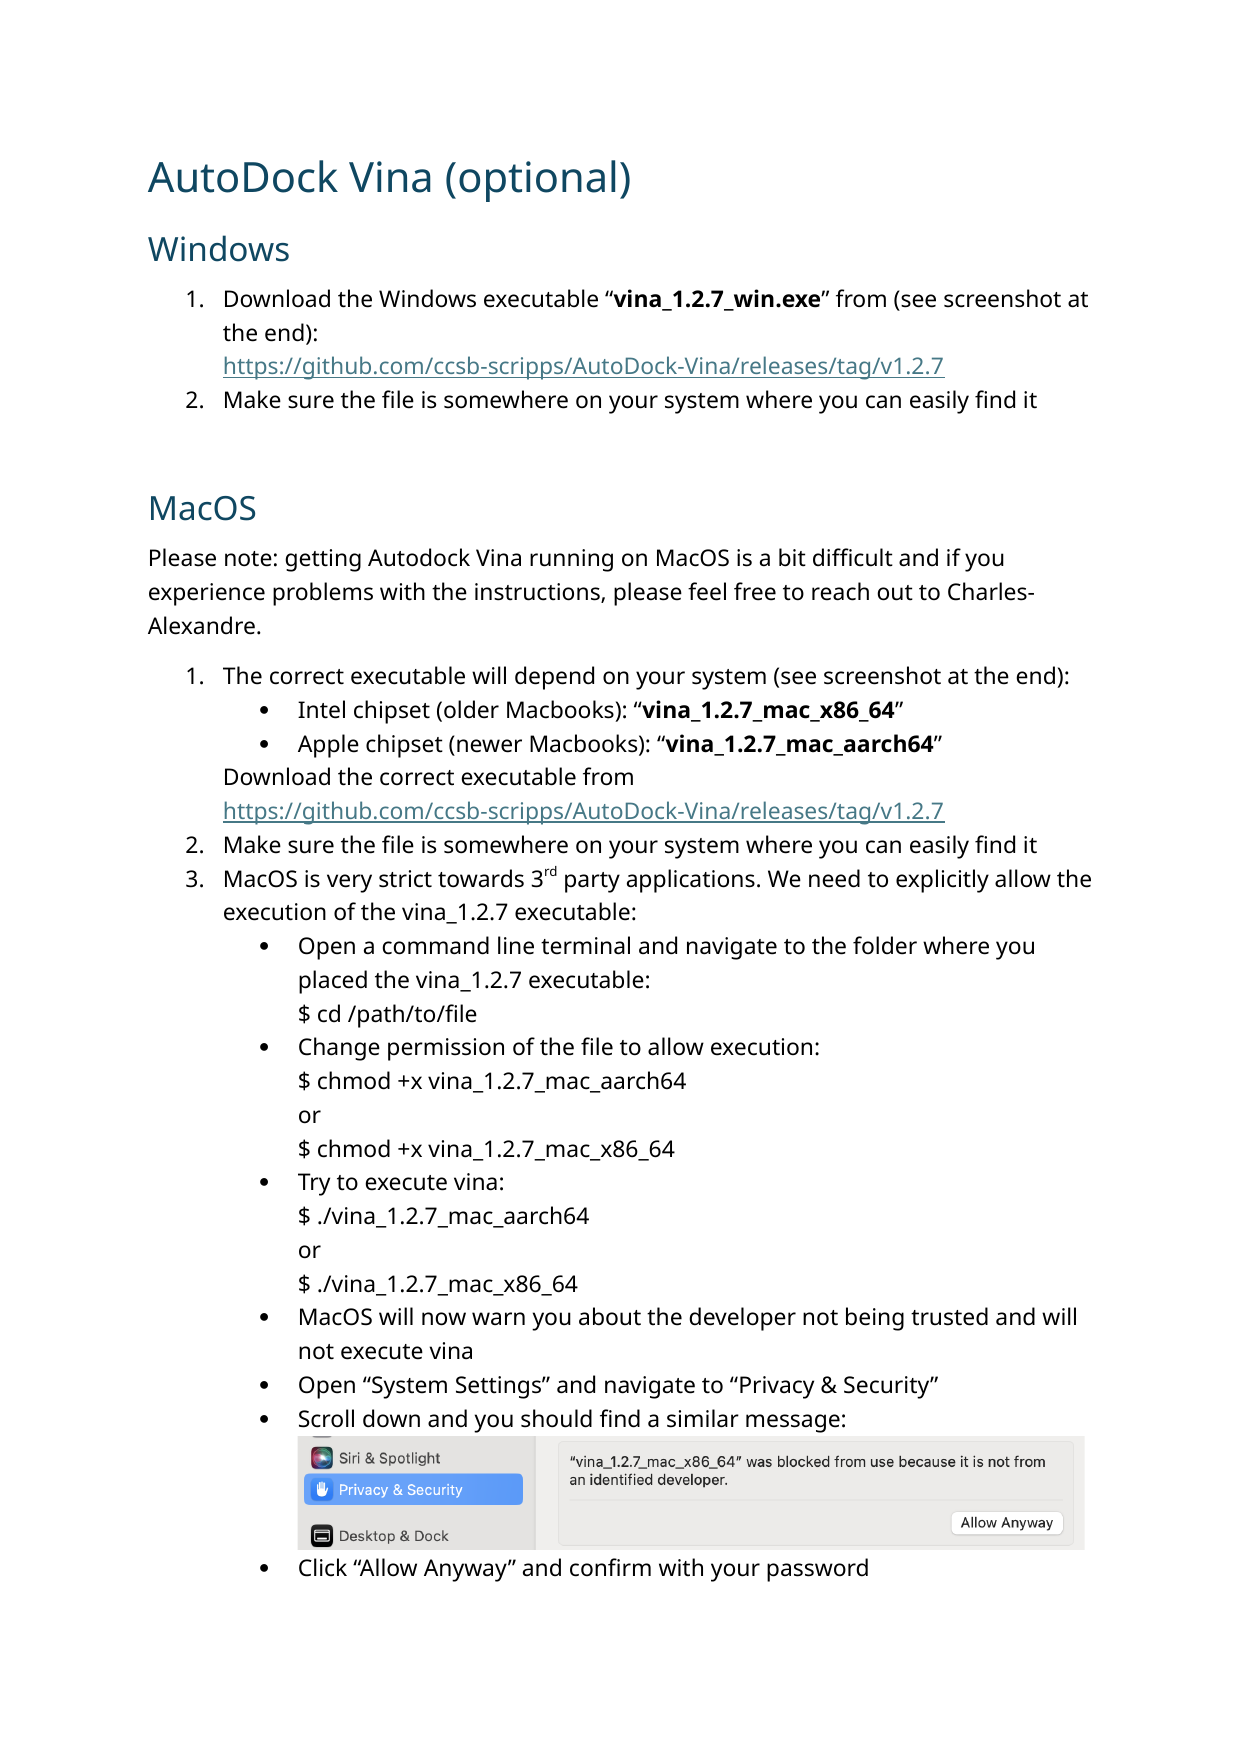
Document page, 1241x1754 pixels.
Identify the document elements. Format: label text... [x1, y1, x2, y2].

list Try to execute vina: $ ./vina_1.2.7_mac_aarch64 or $ ./vina_1.2.7_mac_x86_64 [260, 1166, 1093, 1299]
list MacOS will now warn you about the developer not being trusted and will not execute vina [260, 1301, 1093, 1366]
list MacOS is very strict towards 3rd party applications. We need to explicitly allow the execution of the vina_1.2.7 executable: [185, 863, 1093, 928]
list Intel chipset (older Macbooks): “vina_1.2.7_mac_x86_64” [260, 694, 1093, 725]
list Click “Allow Anyway” and confirm with your password [260, 1552, 1093, 1583]
picture [297, 1436, 1085, 1550]
list Apple chipset (newer Macbooks): “vina_1.2.7_mac_aarch64” [260, 728, 1093, 759]
list The correct executable will depend on your system (see screenshot at the end): [185, 660, 1093, 691]
list Download the correct executable from https://github.com/ccsb-scripps/AutoDock-Vina/releases/tag/v1.2.7 [223, 761, 1093, 826]
list Open “System Settings” and navigate to “Privacy & Security” [260, 1369, 1093, 1400]
list Make sure the file is somewhere on your system where you can easily find it [185, 829, 1093, 860]
list Open a command line terminal and navigate to the folder where you placed the vina_1.2.7 executable: $ cd /path/to/file [260, 930, 1093, 1029]
list Change permission of the file to allow execution: $ chmod +x vina_1.2.7_mac_aarch64 or $ chmod +x vina_1.2.7_mac_x86_64 [260, 1031, 1093, 1164]
subtitle AutoDock Vina (optional) [148, 148, 1093, 204]
list Download the Windows executable “vina_1.2.7_win.exe” from (see screenshot at the end): https://github.com/ccsb-scripps/AutoDock-Vina/releases/tag/v1.2.7 [185, 283, 1093, 382]
list Make sure the file is somewhere on your system where you can easily find it [185, 384, 1093, 415]
text Please note: getting Autodock Vina running on MacOS is a bit difficult and if you experience problems with the instructions, please feel free to reach out to Charles-Alexandre. [148, 542, 1093, 641]
subtitle Windows [148, 226, 1093, 271]
subtitle MacOS [148, 485, 1093, 530]
